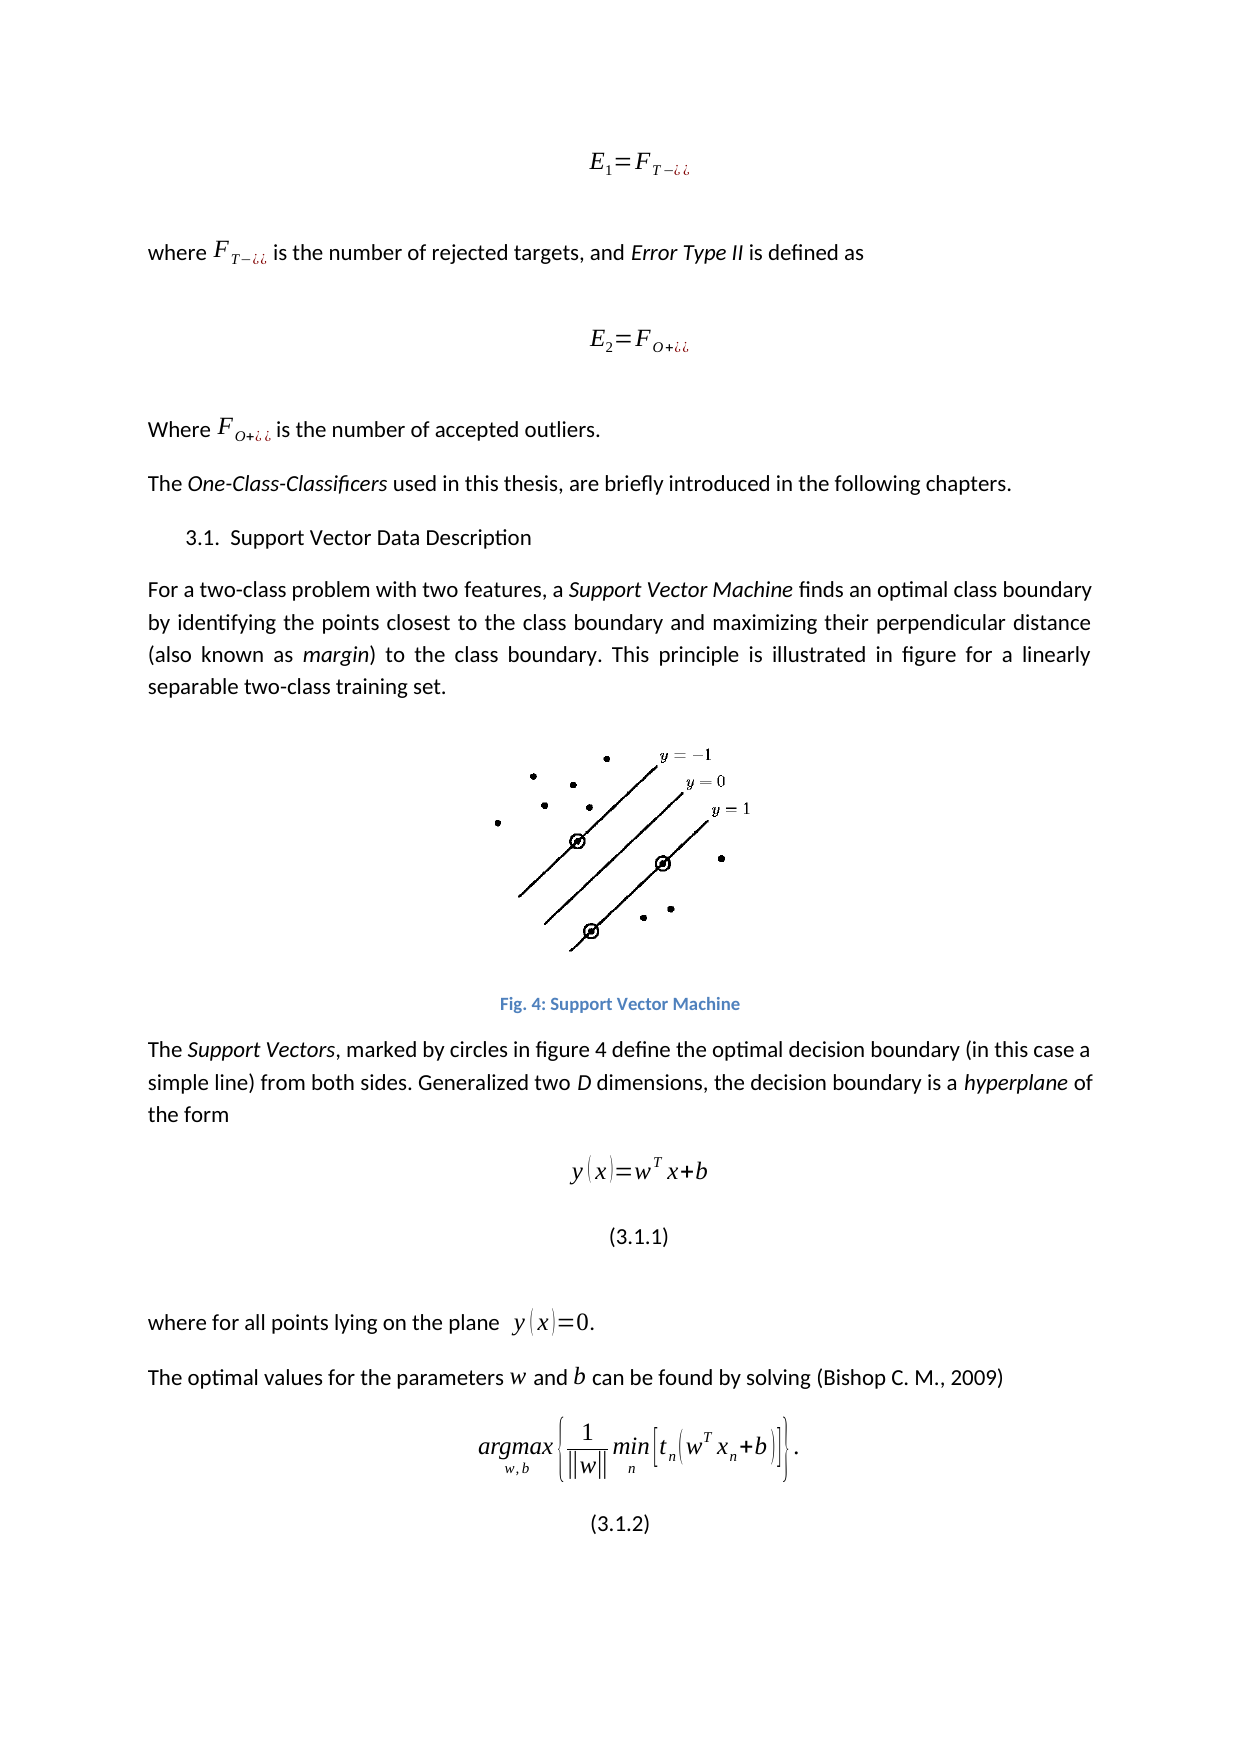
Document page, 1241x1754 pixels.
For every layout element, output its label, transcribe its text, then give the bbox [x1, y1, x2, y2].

text The One-Class-Classificers used in this thesis, are briefly introduced in the following chapters. [148, 469, 1093, 498]
list (3.1.1) [185, 1222, 1093, 1250]
text The Support Vectors, marked by circles in figure 4 define the optimal decision boundary (in this case a simple line) from both sides. Generalized two D dimensions, the decision boundary is a hyperplane of the form [148, 1036, 1093, 1128]
text The optimal values for the parameters and can be found by solving [148, 1363, 1093, 1391]
text Where is the number of accepted outliers. [148, 413, 1093, 444]
text Fig. 4: Support Vector Machine [148, 992, 1093, 1015]
text where is the number of rejected targets, and Error Type II is defined as [148, 236, 1093, 267]
list Support Vector Data Description [185, 523, 1093, 551]
text For a two-class problem with two features, a Support Vector Machine finds an optimal class boundary by identifying the points closest to the class boundary and maximizing their perpendicular distance (also known as margin) to the class boundary. This principle is illustrated in figure for a linearly separable two-class training set. [148, 576, 1093, 700]
text where for all points lying on the plane . [148, 1307, 1093, 1338]
text (3.1.2) [148, 1509, 1093, 1537]
